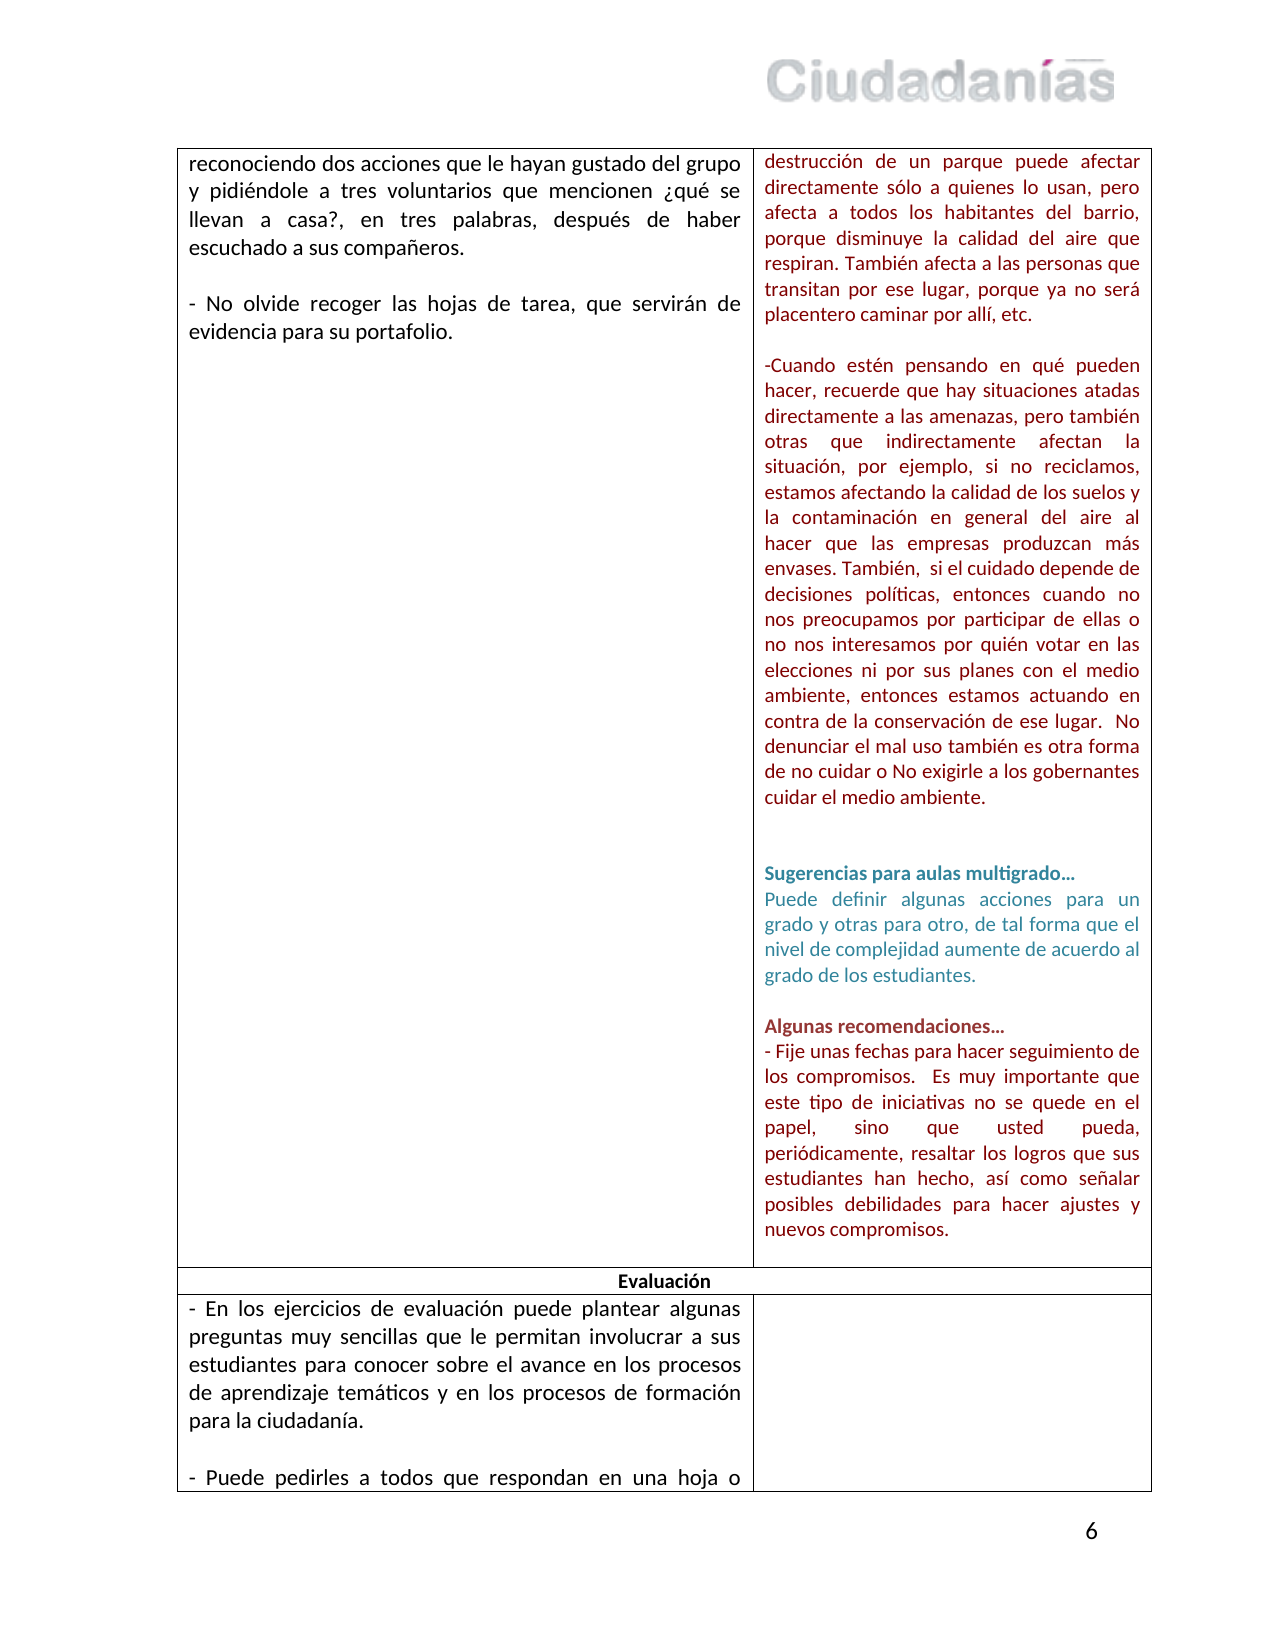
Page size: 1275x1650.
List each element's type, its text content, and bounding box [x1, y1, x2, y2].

table_cell [754, 1295, 1151, 1491]
picture [767, 59, 1114, 105]
table_cell Evaluación [178, 1268, 1151, 1293]
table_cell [178, 149, 753, 1267]
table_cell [178, 1295, 753, 1491]
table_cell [754, 149, 1151, 1267]
